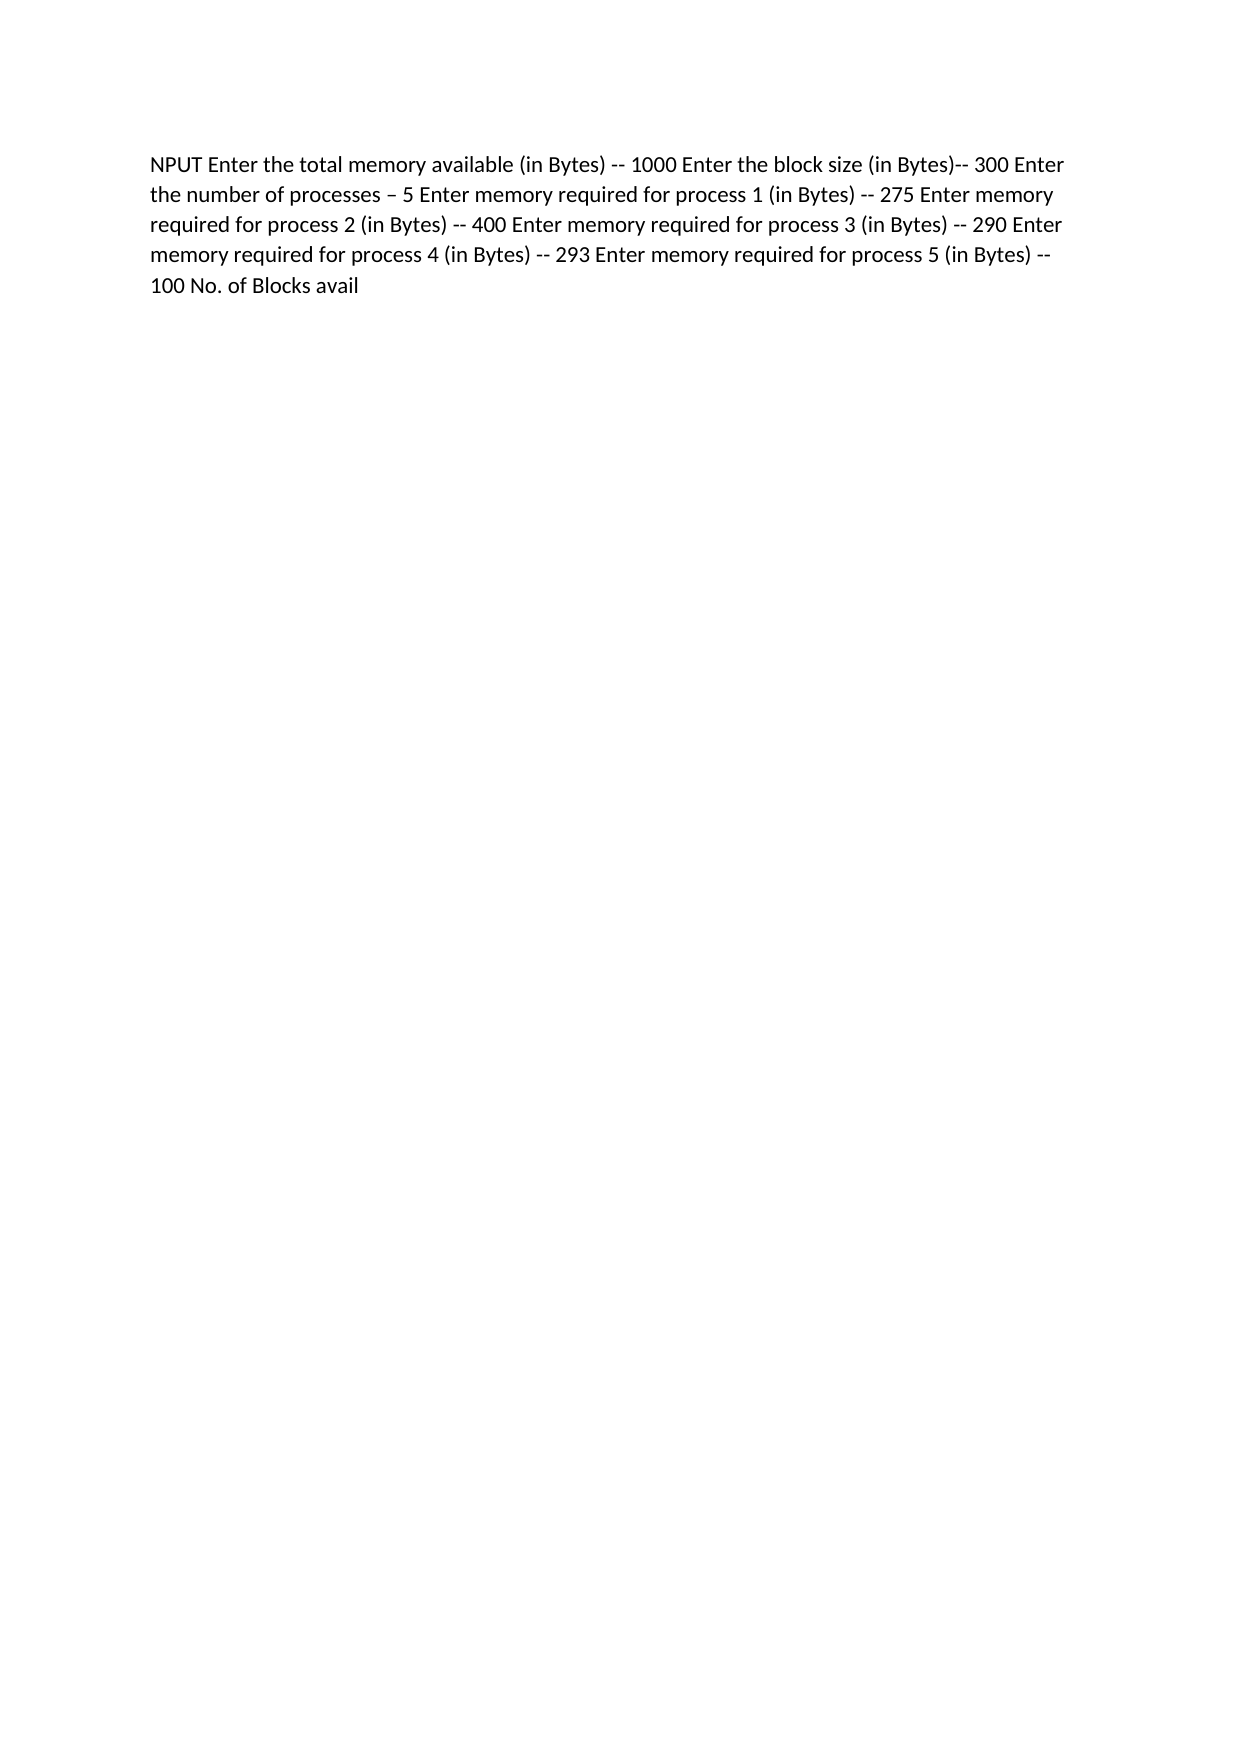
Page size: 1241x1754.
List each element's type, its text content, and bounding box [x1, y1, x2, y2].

text NPUT Enter the total memory available (in Bytes) -- 1000 Enter the block size (in Bytes)-- 300 Enter the number of processes – 5 Enter memory required for process 1 (in Bytes) -- 275 Enter memory required for process 2 (in Bytes) -- 400 Enter memory required for process 3 (in Bytes) -- 290 Enter memory required for process 4 (in Bytes) -- 293 Enter memory required for process 5 (in Bytes) -- 100 No. of Blocks avail [150, 150, 1090, 299]
